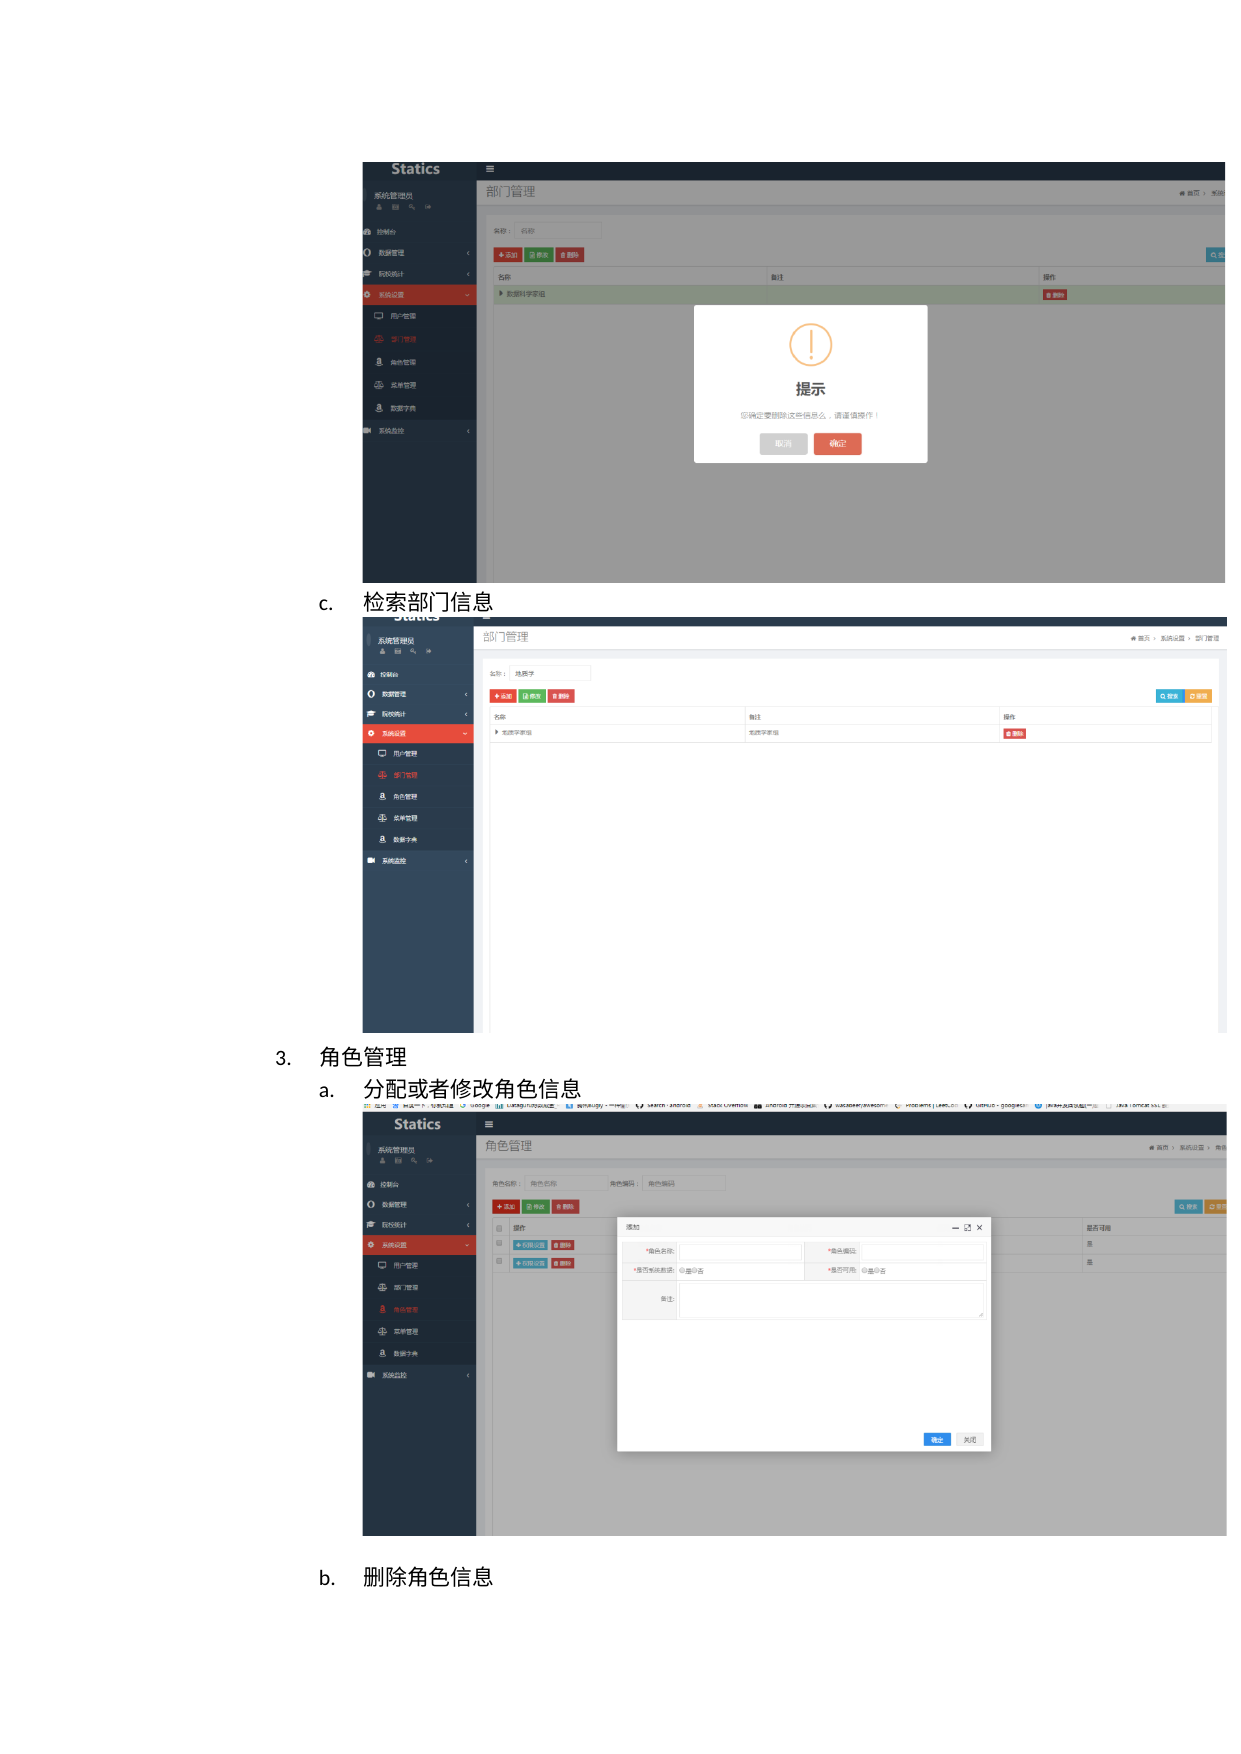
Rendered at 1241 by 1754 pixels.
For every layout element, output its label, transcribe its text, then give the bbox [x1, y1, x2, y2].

picture [362, 1104, 1227, 1536]
list 检索部门信息 [319, 584, 1053, 617]
list 删除角色信息 [319, 1559, 1053, 1592]
list 角色管理 [275, 1039, 1053, 1072]
picture [362, 162, 1226, 583]
picture [362, 617, 1227, 1033]
list 分配或者修改角色信息 [319, 1072, 1053, 1104]
